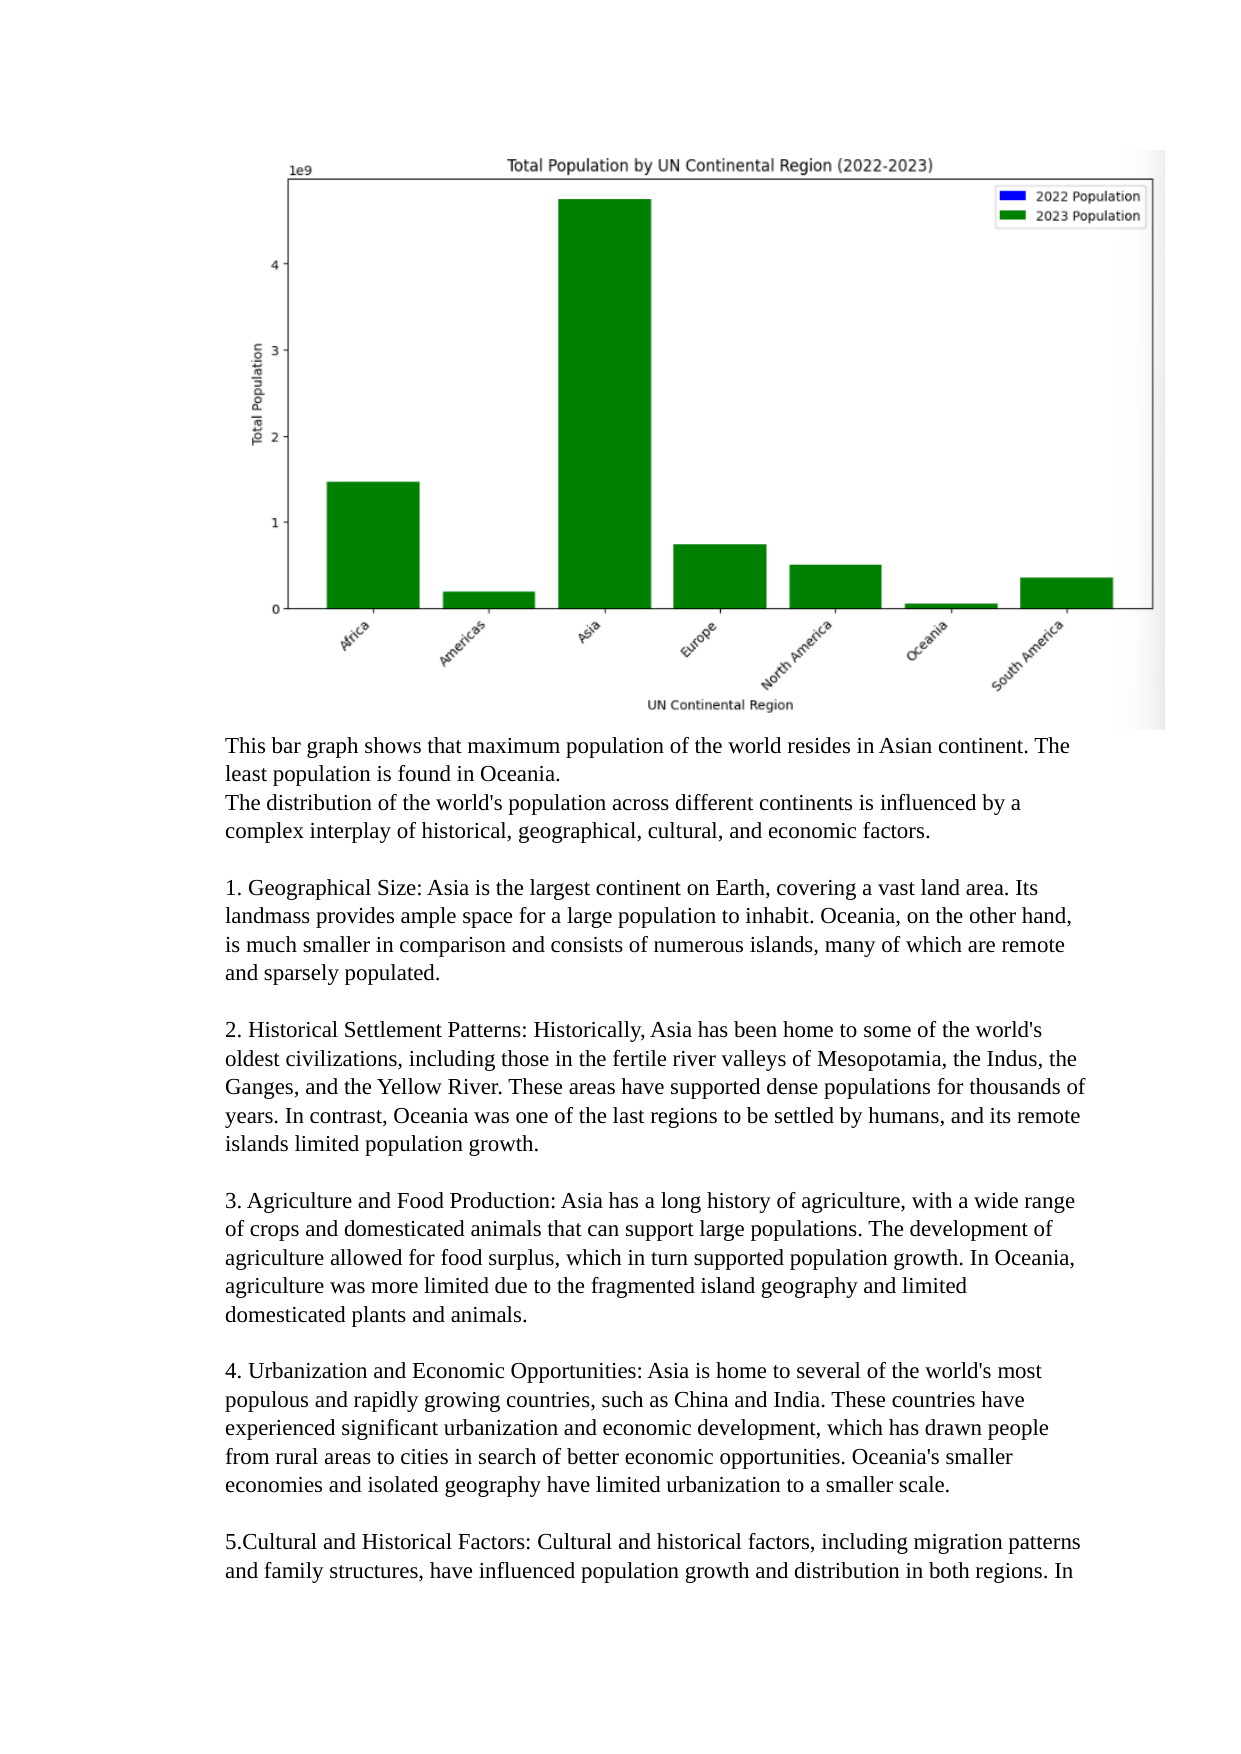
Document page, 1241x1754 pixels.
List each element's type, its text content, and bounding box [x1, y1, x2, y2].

list The distribution of the world's population across different continents is influenced by a complex interplay of historical, geographical, cultural, and economic factors. [225, 789, 1090, 844]
list 4. Urbanization and Economic Opportunities: Asia is home to several of the world's most populous and rapidly growing countries, such as China and India. These countries have experienced significant urbanization and economic development, which has drawn people from rural areas to cities in search of better economic opportunities. Oceania's smaller economies and isolated geography have limited urbanization to a smaller scale. [225, 1358, 1090, 1498]
list 1. Geographical Size: Asia is the largest continent on Earth, covering a vast land area. Its landmass provides ample space for a large population to inhabit. Oceania, on the other hand, is much smaller in comparison and consists of numerous islands, many of which are remote and sparsely populated. [225, 874, 1090, 986]
list 3. Agriculture and Food Production: Asia has a long history of agriculture, with a wide range of crops and domesticated animals that can support large populations. The development of agriculture allowed for food surplus, which in turn supported population growth. In Oceania, agriculture was more limited due to the fragmented island geography and limited domesticated plants and animals. [225, 1187, 1090, 1327]
list This bar graph shows that maximum population of the world resides in Asian continent. The least population is found in Oceania. [225, 732, 1090, 787]
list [225, 1528, 1090, 1583]
picture [225, 150, 1166, 730]
list 2. Historical Settlement Patterns: Historically, Asia has been home to some of the world's oldest civilizations, including those in the fertile river valleys of Mesopotamia, the Indus, the Ganges, and the Yellow River. These areas have supported dense populations for thousands of years. In contrast, Oceania was one of the last regions to be settled by humans, and its remote islands limited population growth. [225, 1016, 1090, 1156]
